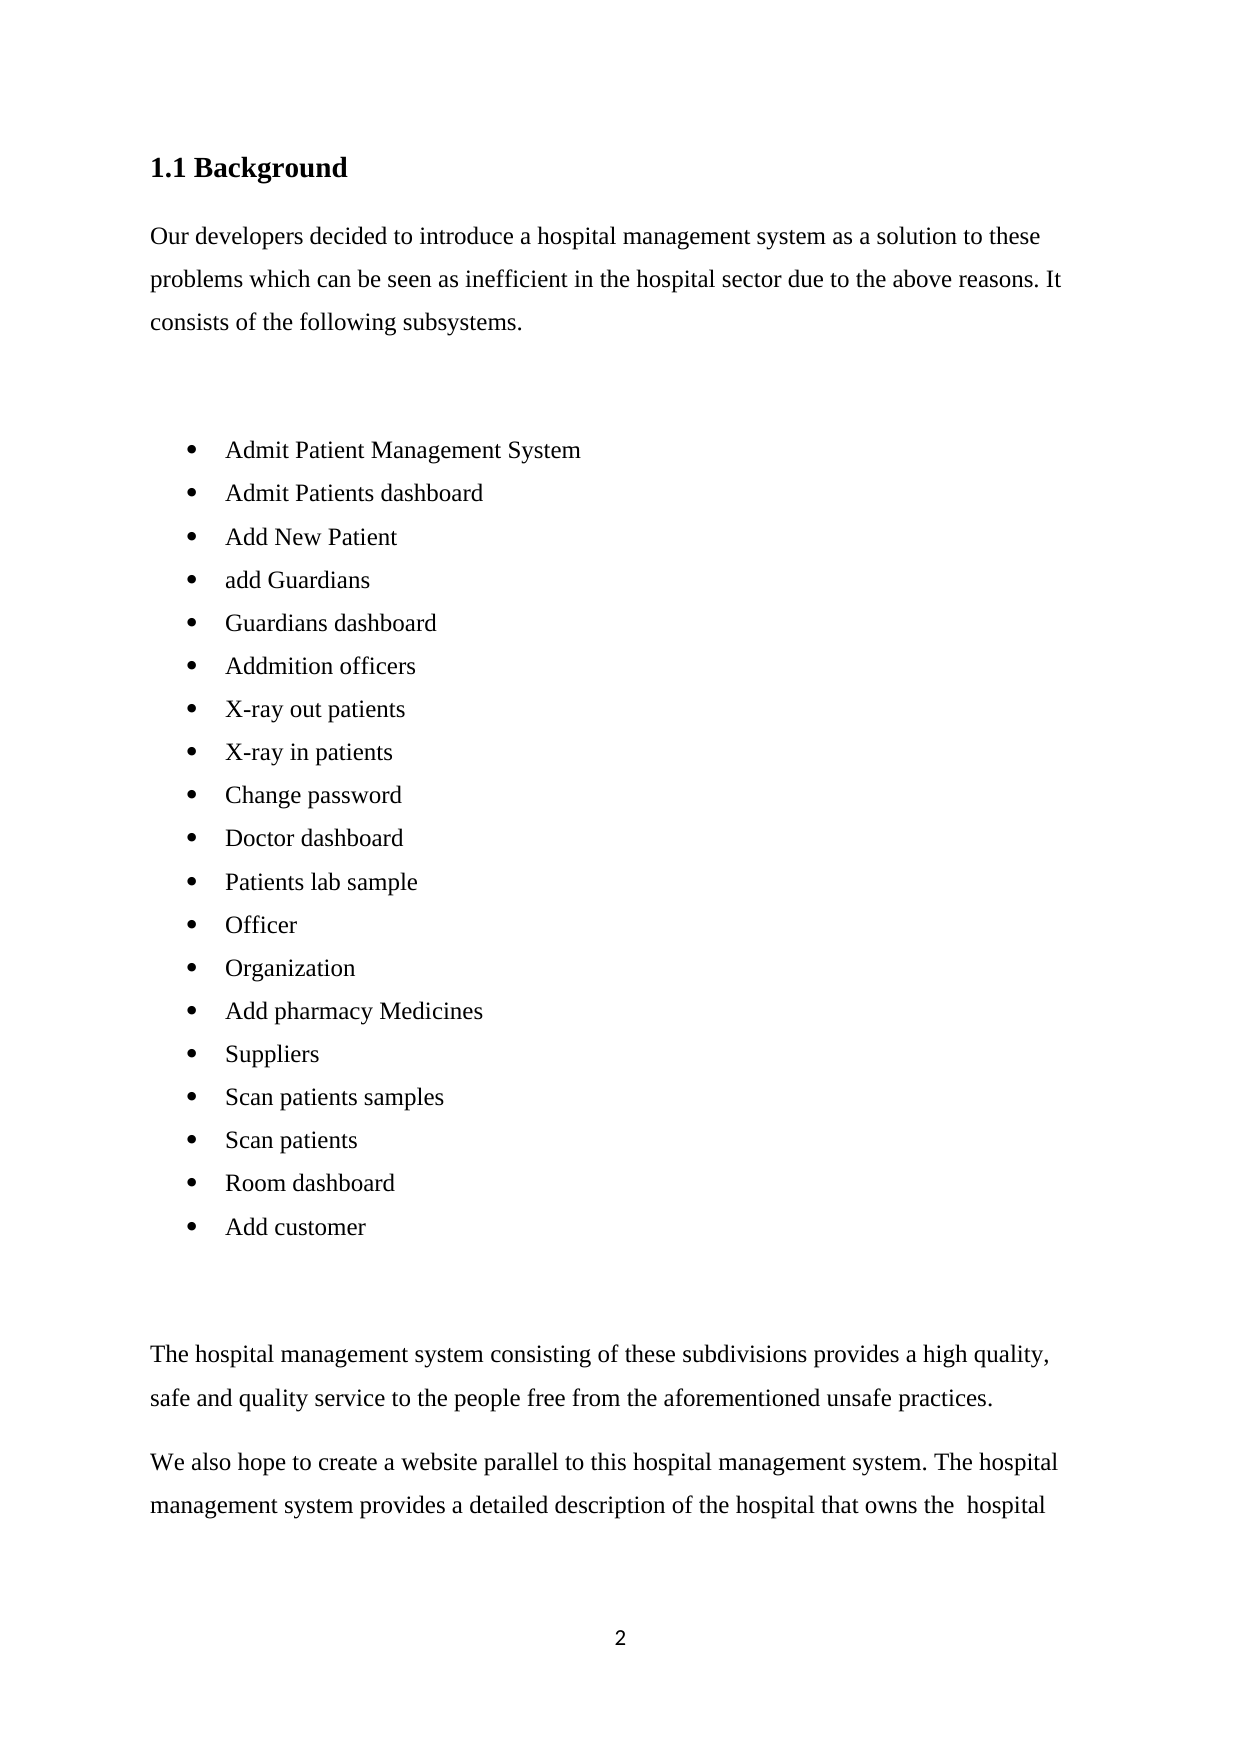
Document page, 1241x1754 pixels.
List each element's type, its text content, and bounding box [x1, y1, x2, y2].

list Patients lab sample [187, 867, 1090, 895]
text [150, 1447, 1090, 1518]
list Guardians dashboard [187, 608, 1090, 637]
list Admit Patients dashboard [187, 478, 1090, 507]
list Officer [187, 910, 1090, 938]
list Add customer [187, 1212, 1090, 1240]
text Our developers decided to introduce a hospital management system as a solution to these problems which can be seen as inefficient in the hospital sector due to the above reasons. It consists of the following subsystems. [150, 221, 1090, 336]
list Add pharmacy Medicines [187, 996, 1090, 1025]
list X-ray in patients [187, 737, 1090, 766]
list Add New Patient [187, 522, 1090, 550]
list Room dashboard [187, 1168, 1090, 1197]
list Admit Patient Management System [187, 435, 1090, 464]
text The hospital management system consisting of these subdivisions provides a high quality, safe and quality service to the people free from the aforementioned unsafe practices. [150, 1339, 1090, 1411]
list Change password [187, 780, 1090, 809]
list Scan patients [187, 1125, 1090, 1154]
list add Guardians [187, 565, 1090, 593]
list Doctor dashboard [187, 823, 1090, 852]
list Organization [187, 953, 1090, 982]
list Addmition officers [187, 651, 1090, 680]
text 1.1 Background [150, 150, 1090, 183]
list Scan patients samples [187, 1082, 1090, 1111]
list Suppliers [187, 1039, 1090, 1068]
list X-ray out patients [187, 694, 1090, 723]
